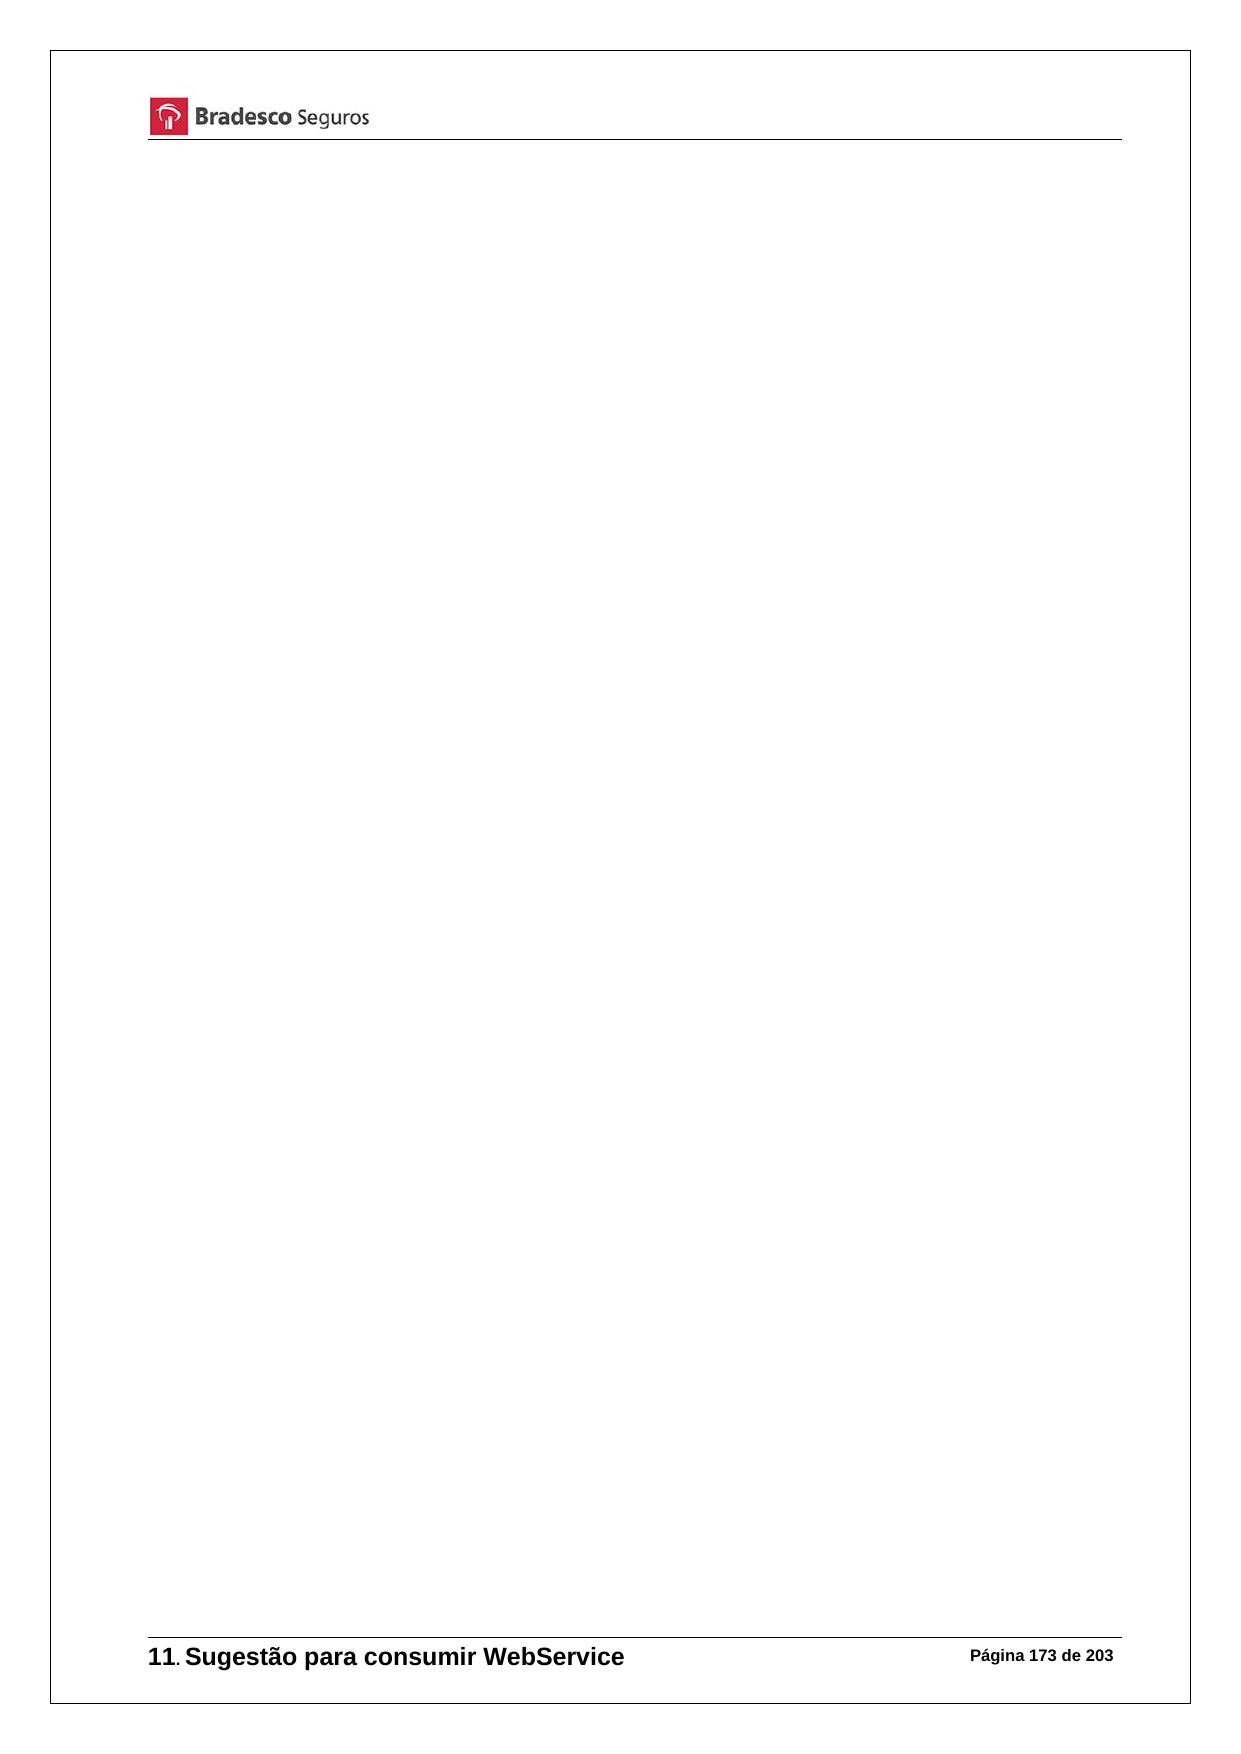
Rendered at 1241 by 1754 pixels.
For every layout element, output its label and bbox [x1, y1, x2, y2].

picture [149, 85, 380, 139]
